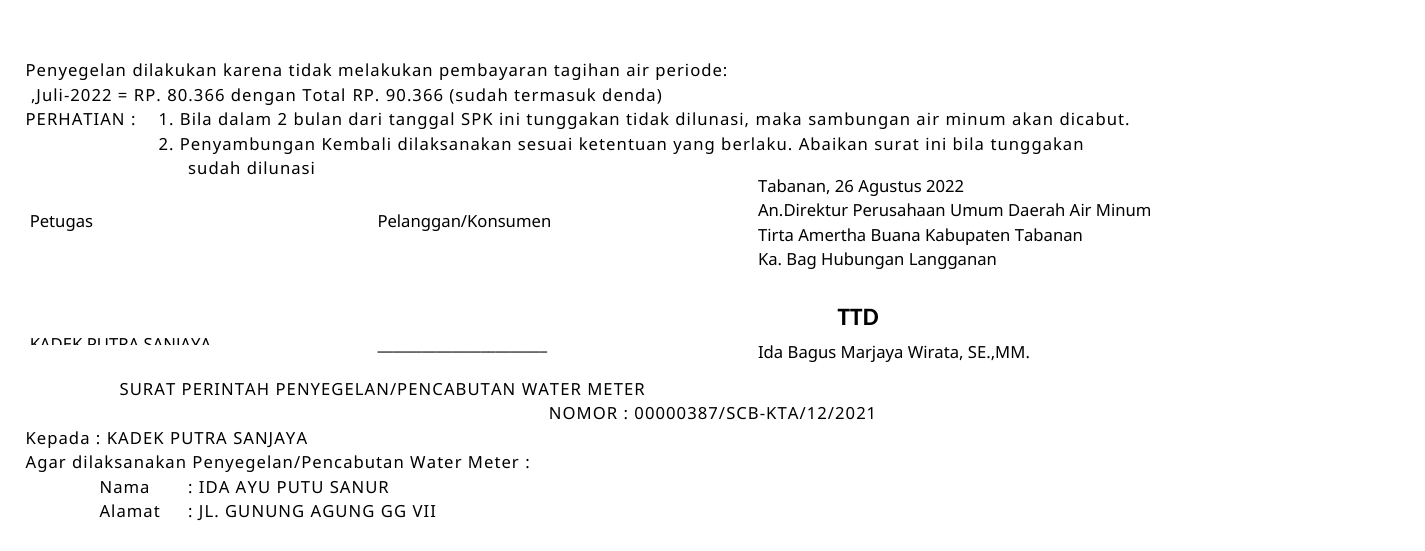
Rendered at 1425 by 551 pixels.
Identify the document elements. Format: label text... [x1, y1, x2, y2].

text Agar dilaksanakan Penyegelan/Pencabutan Water Meter : [25, 451, 1399, 473]
text 2. Penyambungan Kembali dilaksanakan sesuai ketentuan yang berlaku. Abaikan surat ini bila tunggakan [25, 132, 1399, 155]
text PERHATIAN : 1. Bila dalam 2 bulan dari tanggal SPK ini tunggakan tidak dilunasi, maka sambungan air minum akan dicabut. [25, 108, 1399, 131]
text Penyegelan dilakukan karena tidak melakukan pembayaran tagihan air periode: [25, 59, 1399, 82]
text Alamat : JL. GUNUNG AGUNG GG VII [25, 500, 1399, 522]
text SURAT PERINTAH PENYEGELAN/PENCABUTAN WATER METER [25, 377, 1399, 400]
text ,Juli-2022 = RP. 80.366 dengan Total RP. 90.366 (sudah termasuk denda) [25, 83, 1399, 106]
text Nama : IDA AYU PUTU SANUR [25, 475, 1399, 498]
text Kepada : KADEK PUTRA SANJAYA [25, 426, 1399, 449]
text NOMOR : 00000387/SCB-KTA/12/2021 [25, 402, 1399, 424]
text sudah dilunasi [25, 157, 1399, 180]
